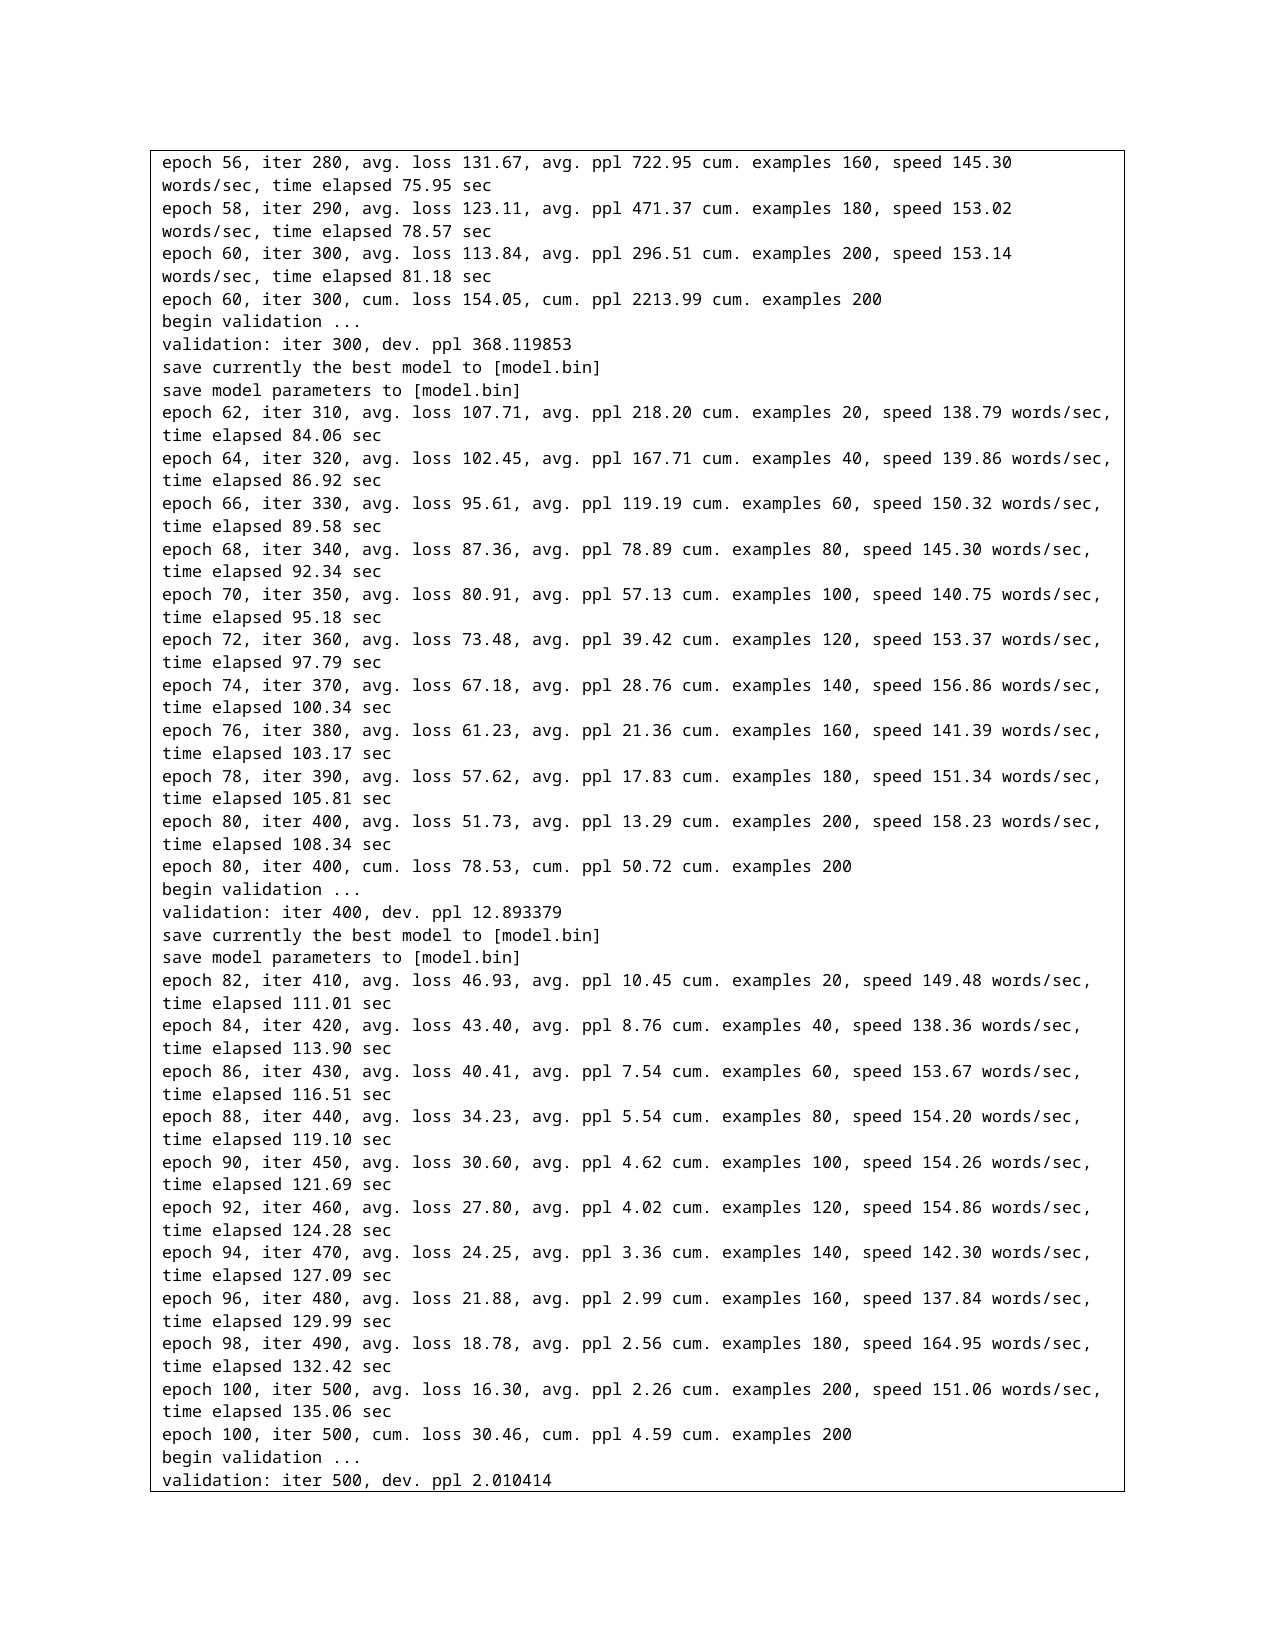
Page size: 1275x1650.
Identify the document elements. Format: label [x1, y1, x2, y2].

table_header [151, 151, 1124, 1491]
